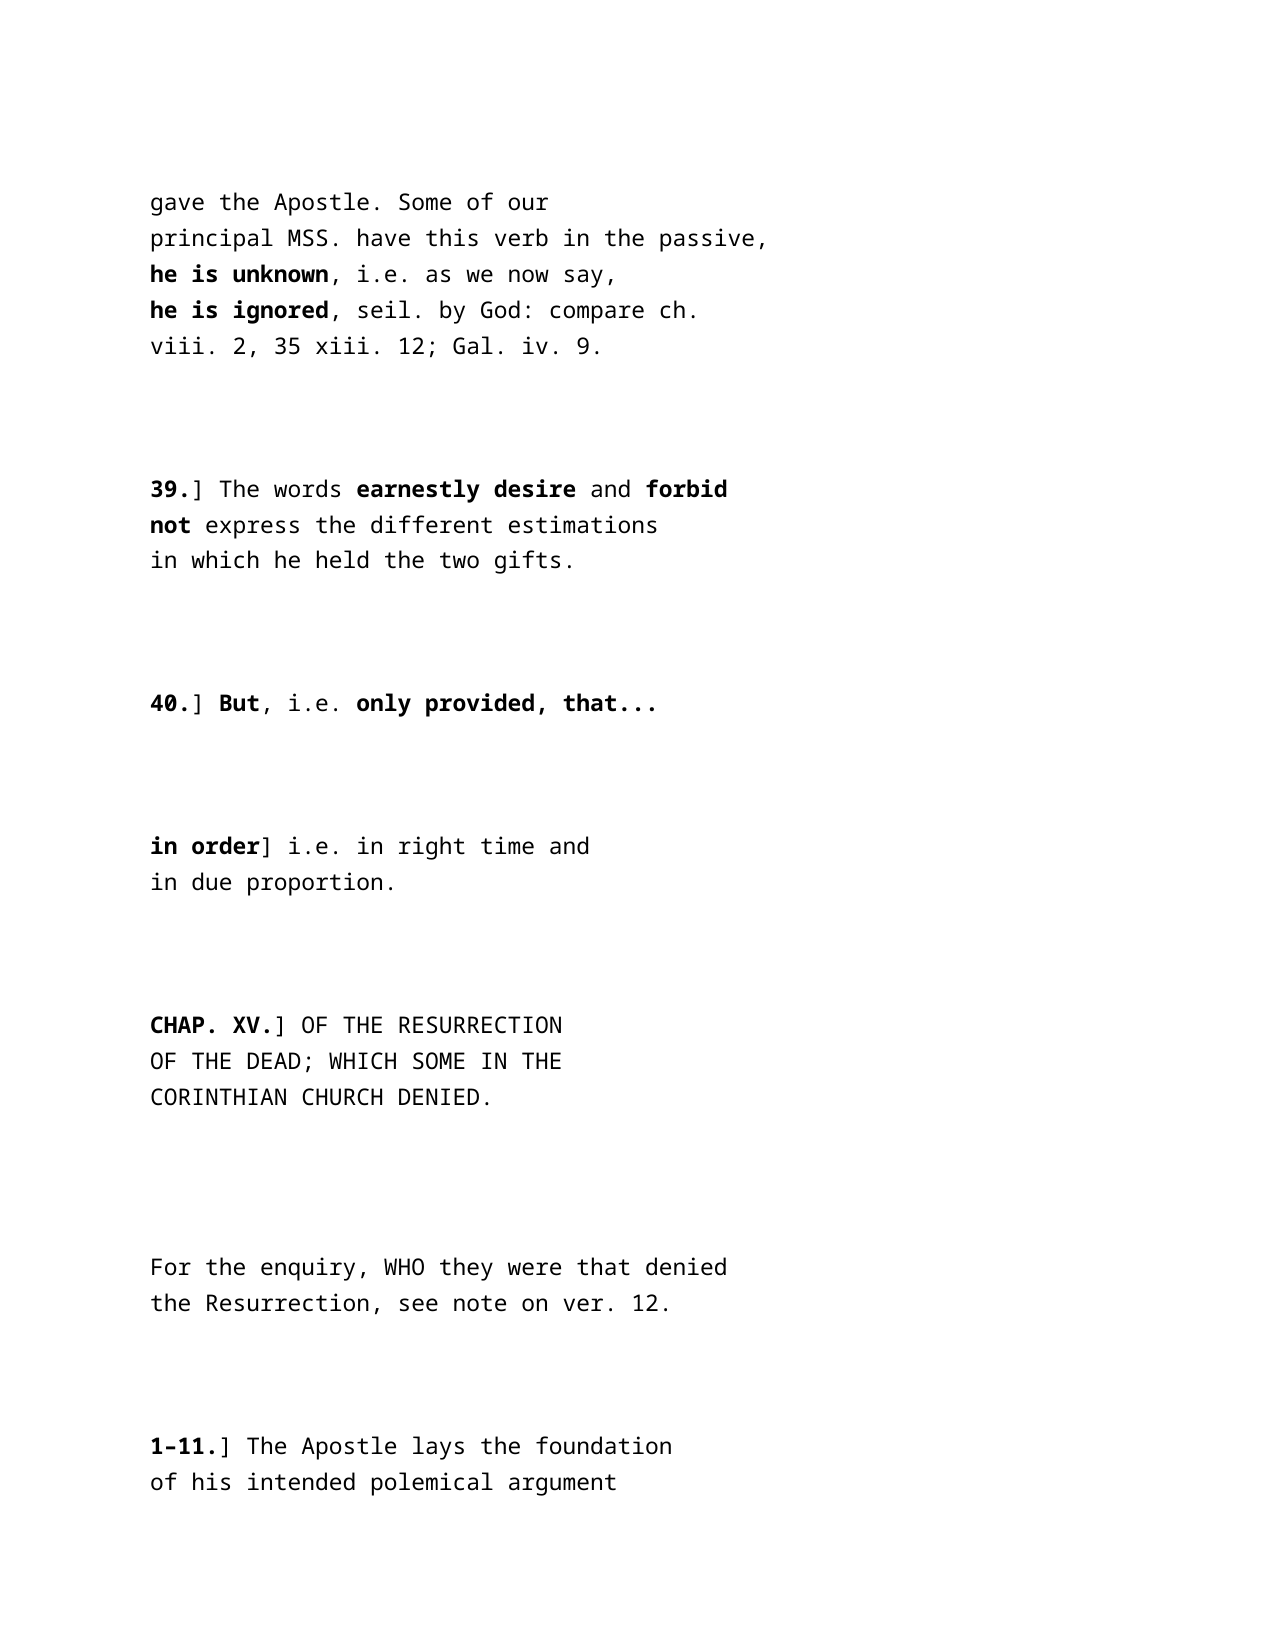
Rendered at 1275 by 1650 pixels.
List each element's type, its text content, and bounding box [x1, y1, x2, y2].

text 39.] The words earnestly desire and forbid not express the different estimations in which he held the two gifts. [150, 473, 1125, 606]
text For the enquiry, WHO they were that denied the Resurrection, see note on ver. 12. [150, 1251, 1125, 1349]
text CHAP. XV.] OF THE RESURRECTION OF THE DEAD; WHICH SOME IN THE CORINTHIAN CHURCH DENIED. [150, 1009, 1125, 1112]
text gave the Apostle. Some of our principal MSS. have this verb in the passive, he is unknown, i.e. as we now say, he is ignored, seil. by God: compare ch. viii. 2, 35 xiii. 12; Gal. iv. 9. [150, 150, 1125, 391]
text in order] i.e. in right time and in due proportion. [150, 830, 1125, 928]
text 40.] But, i.e. only provided, that... [150, 687, 1125, 749]
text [150, 1430, 1125, 1497]
